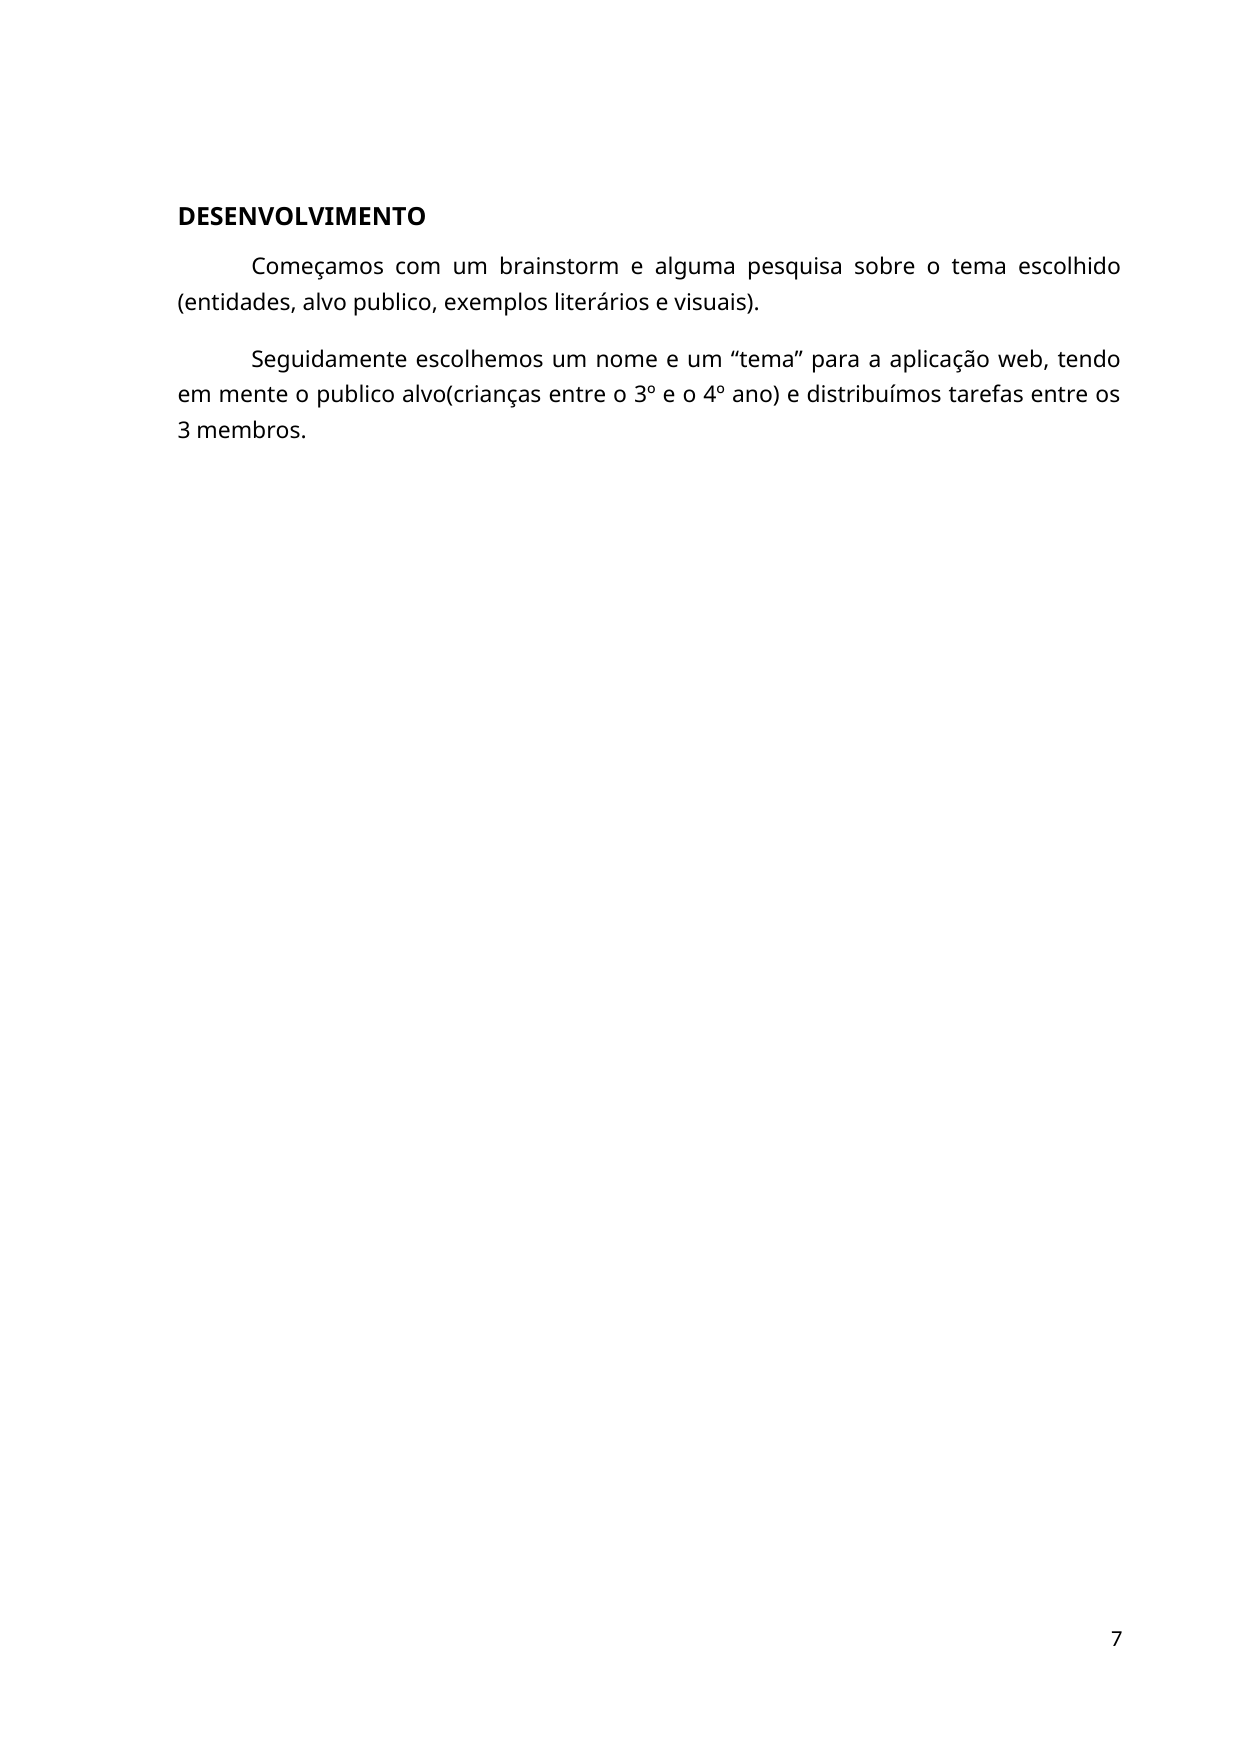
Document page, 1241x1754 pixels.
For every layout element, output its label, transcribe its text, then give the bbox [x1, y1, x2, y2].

text Começamos com um brainstorm e alguma pesquisa sobre o tema escolhido (entidades, alvo publico, exemplos literários e visuais). [177, 250, 1122, 317]
subtitle DESENVOLVIMENTO [177, 199, 1122, 233]
text Seguidamente escolhemos um nome e um “tema” para a aplicação web, tendo em mente o publico alvo(crianças entre o 3º e o 4º ano) e distribuímos tarefas entre os 3 membros. [177, 342, 1122, 446]
